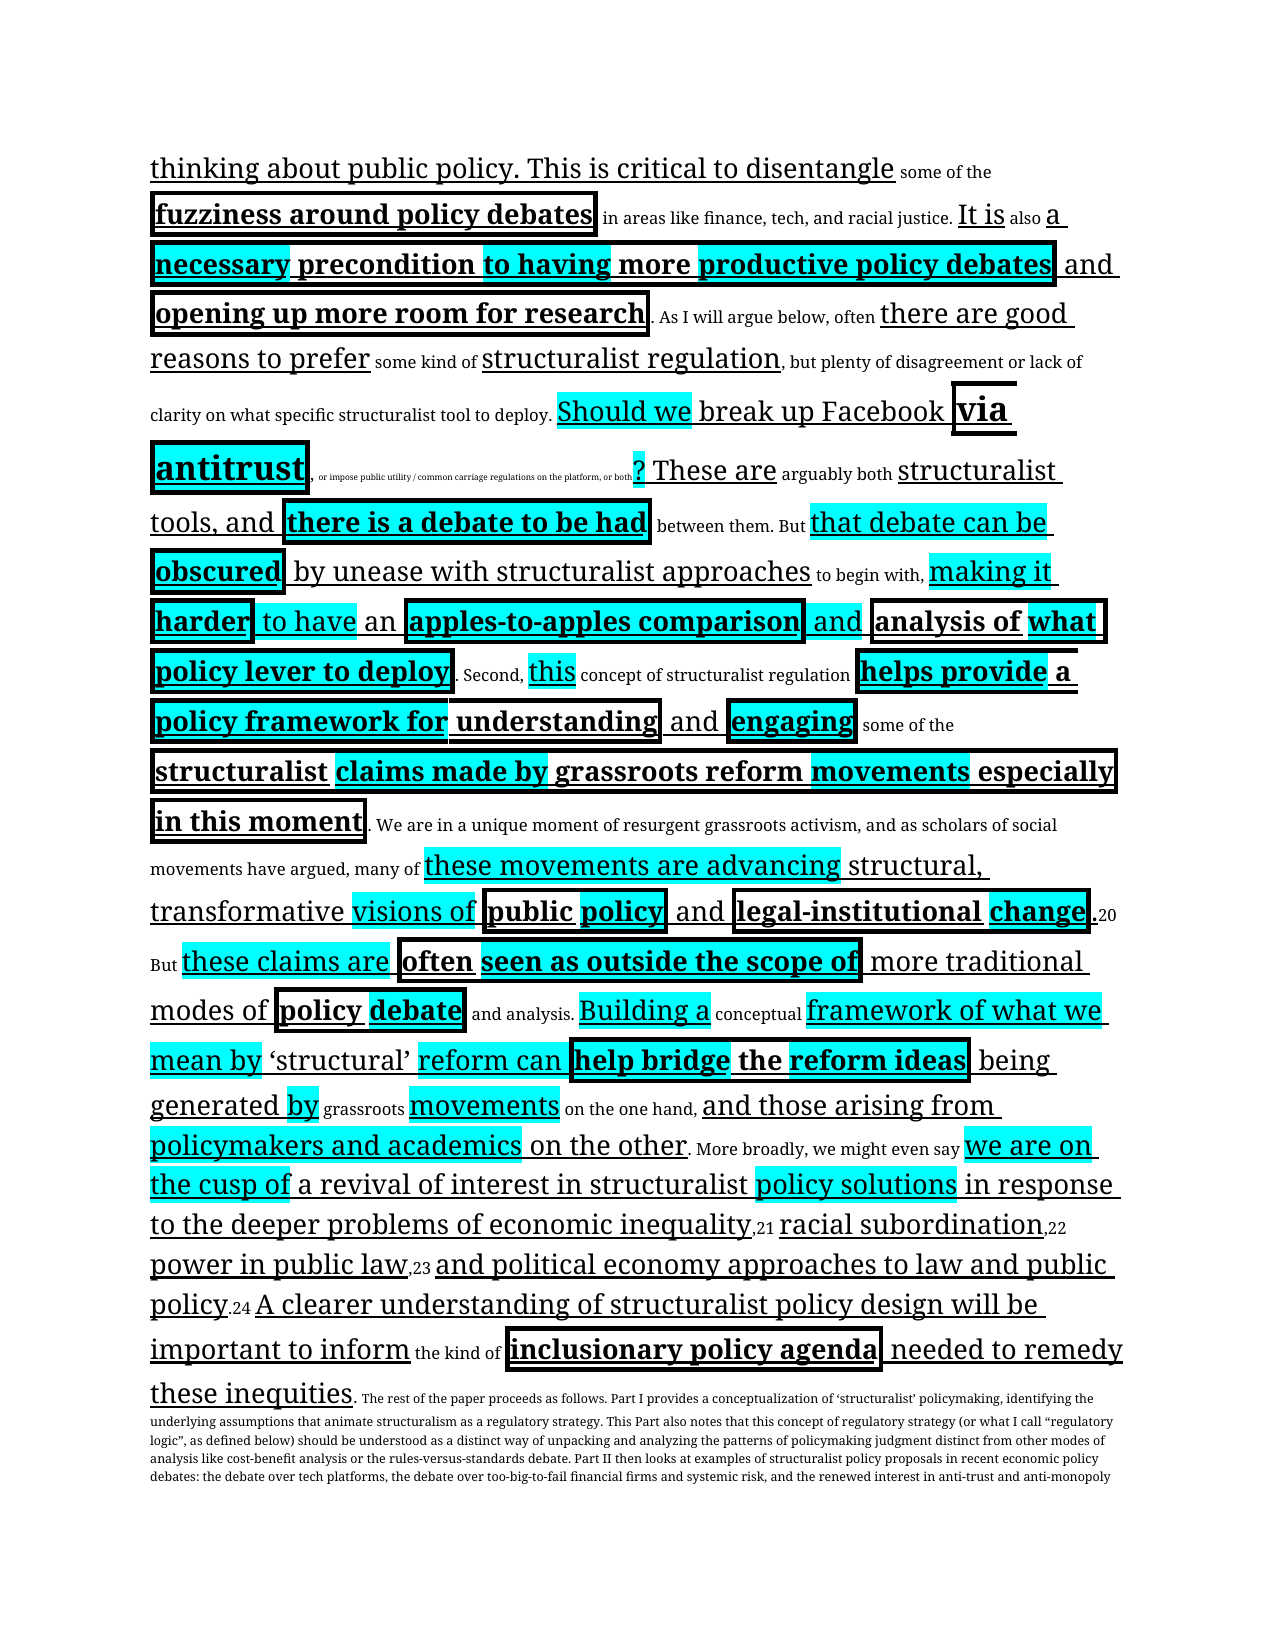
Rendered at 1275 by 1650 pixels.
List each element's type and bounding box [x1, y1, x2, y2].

text [150, 150, 1125, 1486]
